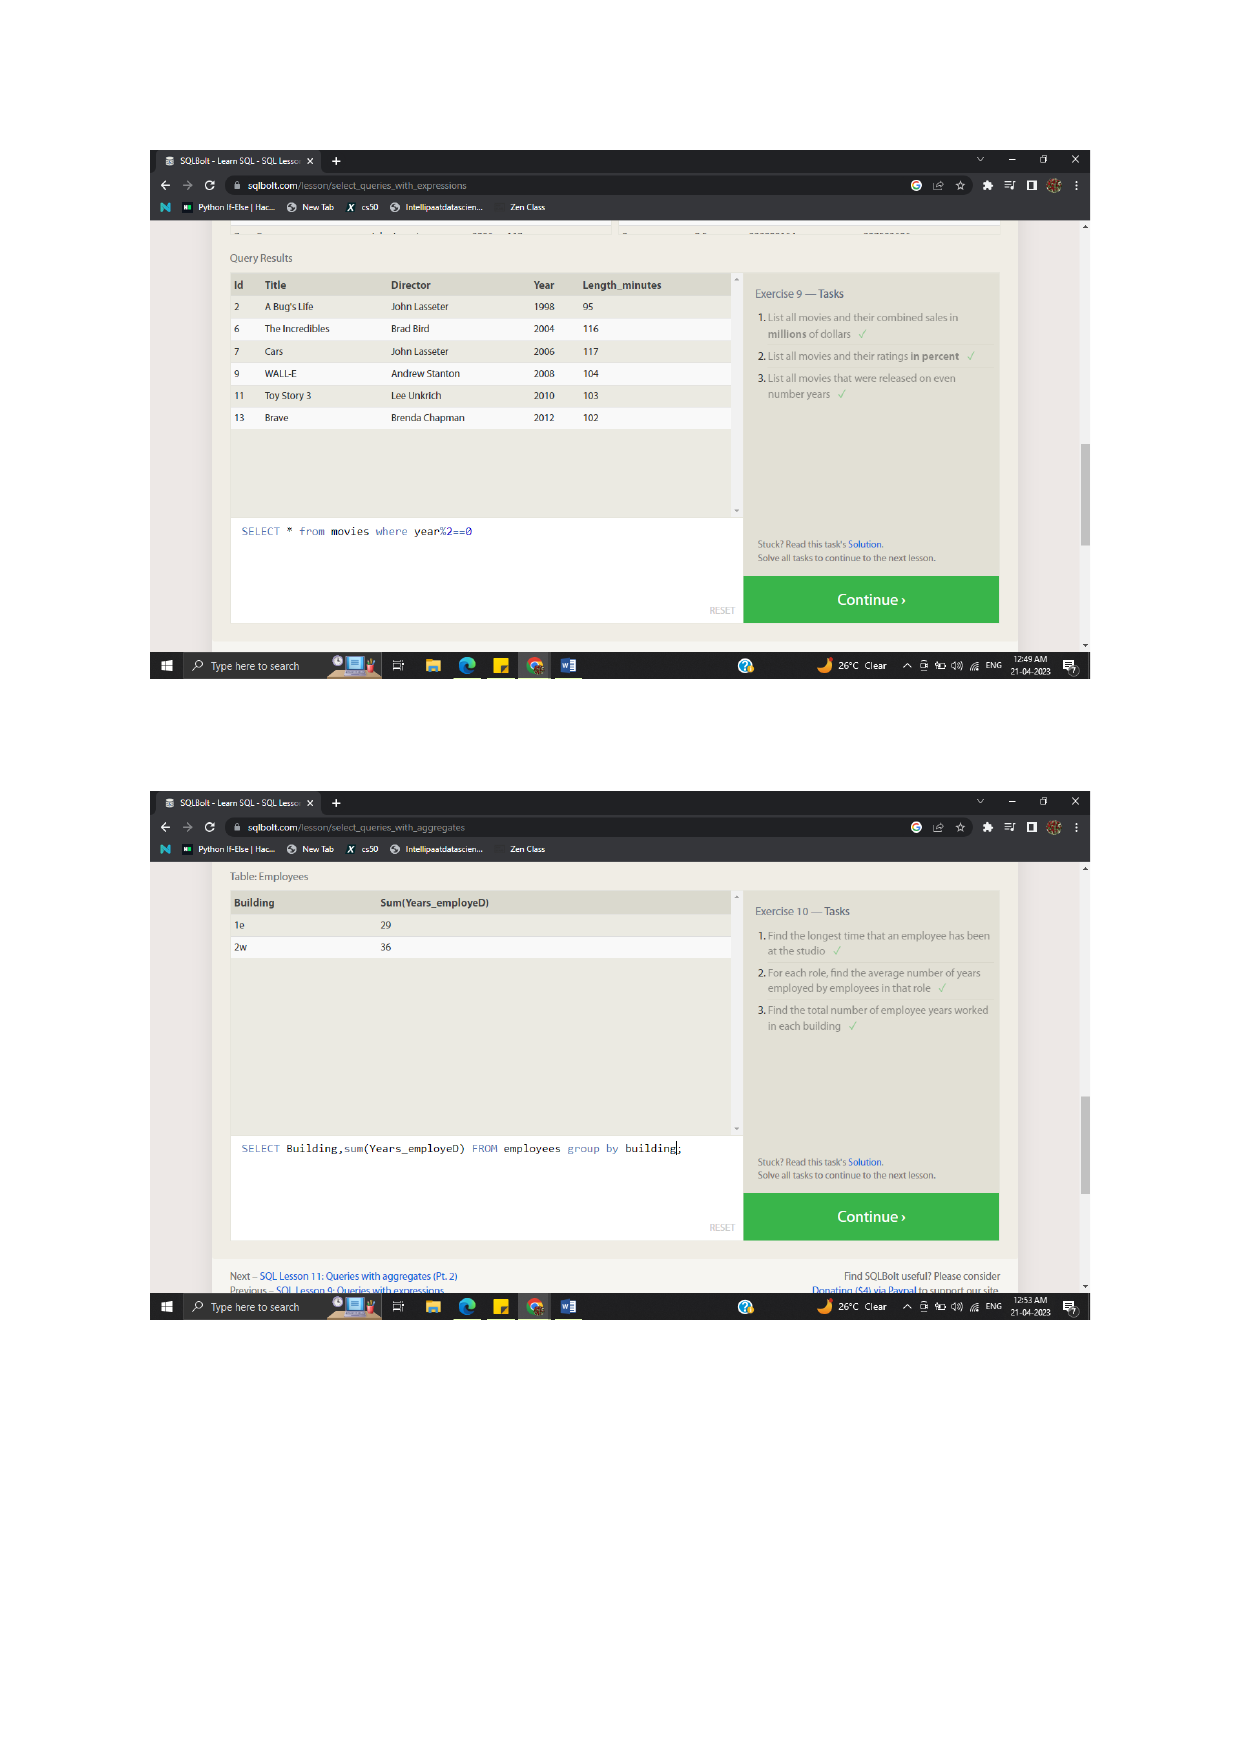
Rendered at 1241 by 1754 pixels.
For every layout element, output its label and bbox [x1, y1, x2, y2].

picture [150, 791, 1091, 1320]
picture [150, 150, 1091, 679]
